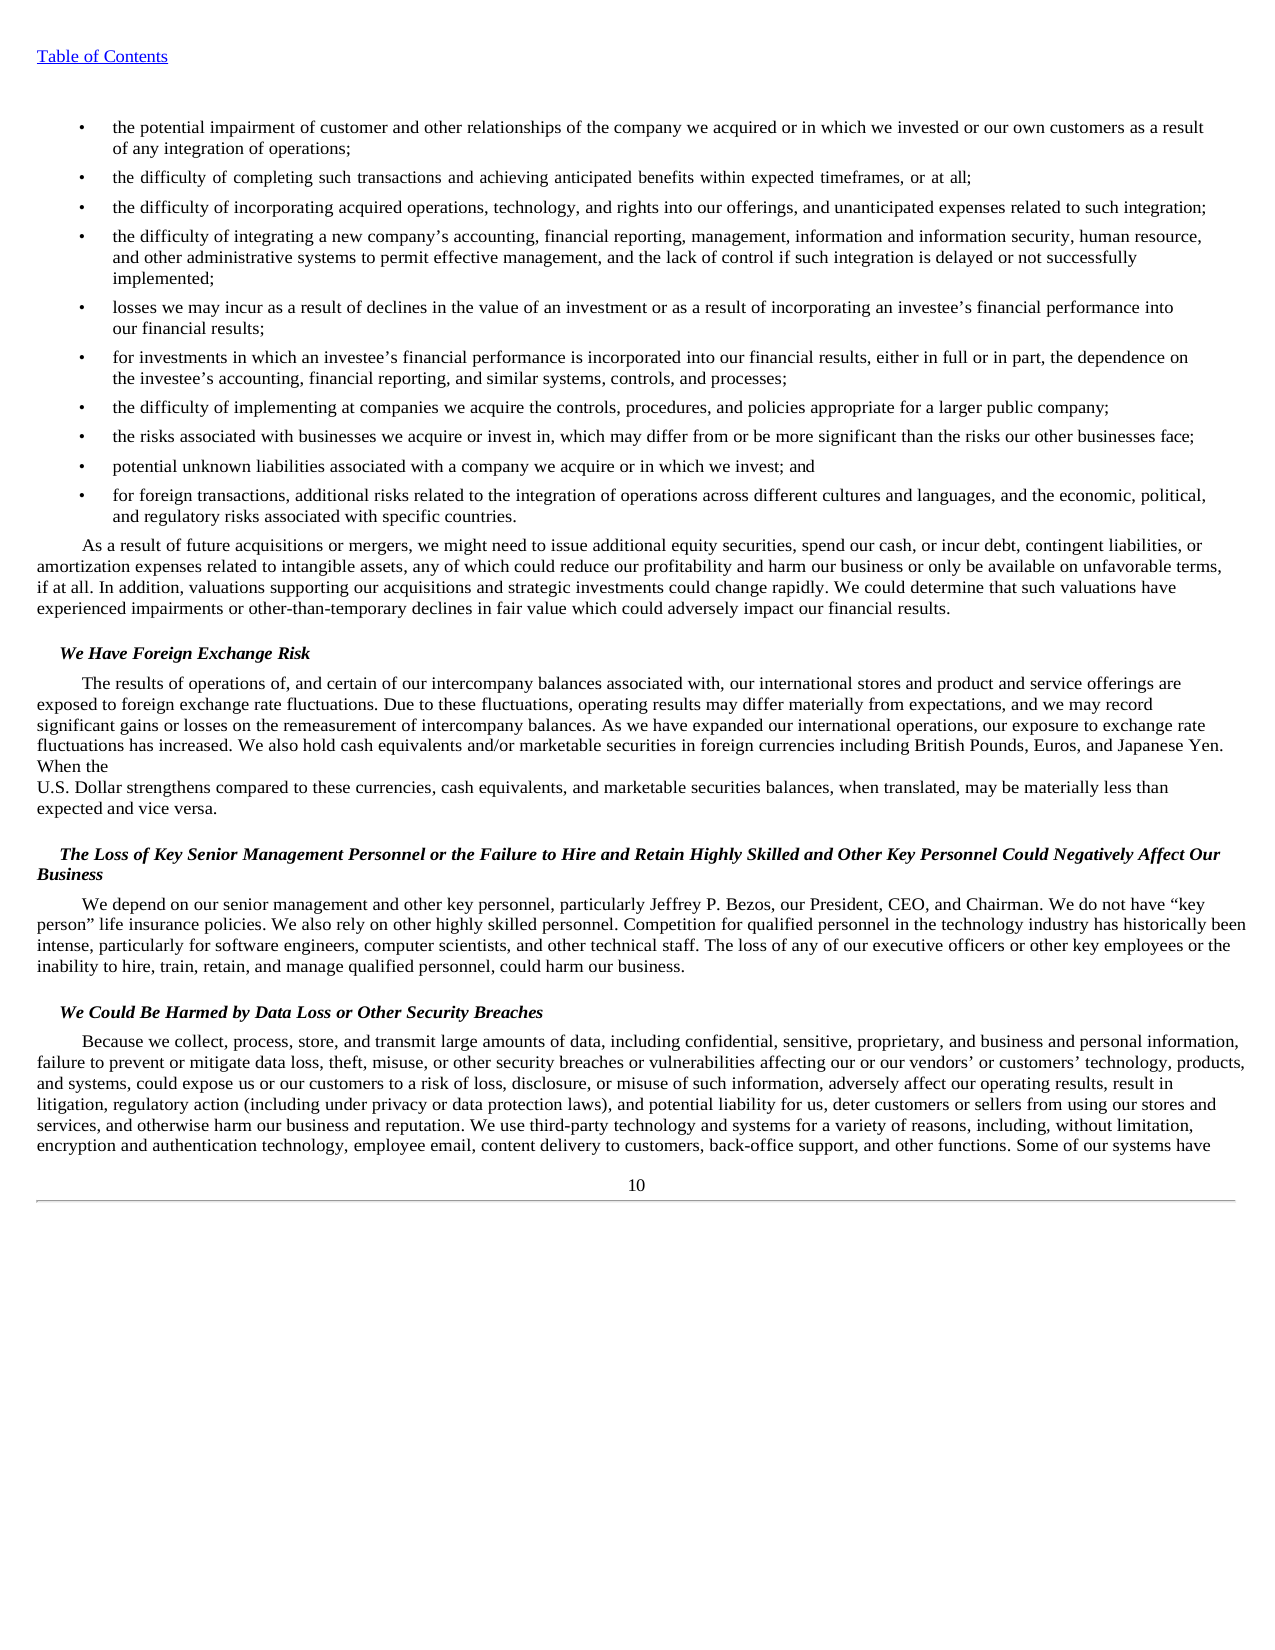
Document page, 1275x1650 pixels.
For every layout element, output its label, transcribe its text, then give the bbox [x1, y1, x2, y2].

subtitle We Have Foreign Exchange Risk [59, 643, 1248, 663]
list the risks associated with businesses we acquire or invest in, which may differ from or be more significant than the risks our other businesses face; [79, 426, 1248, 446]
list the difficulty of integrating a new company’s accounting, financial reporting, management, information and information security, human resource, and other administrative systems to permit effective management, and the lack of control if such integration is delayed or not successfully implemented; [79, 226, 1218, 288]
text U.S. Dollar strengthens compared to these currencies, cash equivalents, and marketable securities balances, when translated, may be materially less than expected and vice versa. [37, 777, 1235, 818]
list the difficulty of implementing at companies we acquire the controls, procedures, and policies appropriate for a larger public company; [79, 397, 1248, 417]
list for investments in which an investee’s financial performance is incorporated into our financial results, either in full or in part, the dependence on the investee’s accounting, financial reporting, and similar systems, controls, and processes; [79, 347, 1200, 388]
list the difficulty of incorporating acquired operations, technology, and rights into our offerings, and unanticipated expenses related to such integration; [79, 196, 1248, 217]
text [37, 1031, 1248, 1156]
list the potential impairment of customer and other relationships of the company we acquired or in which we invested or our own customers as a result of any integration of operations; [79, 117, 1208, 158]
list losses we may incur as a result of declines in the value of an investment or as a result of incorporating an investee’s financial performance into our financial results; [79, 297, 1187, 338]
subtitle We Could Be Harmed by Data Loss or Other Security Breaches [59, 1002, 1248, 1022]
text We depend on our senior management and other key personnel, particularly Jeffrey P. Bezos, our President, CEO, and Chairman. We do not have “key person” life insurance policies. We also rely on other highly skilled personnel. Competition for qualified personnel in the technology industry has historically been intense, particularly for software engineers, computer scientists, and other technical staff. The loss of any of our executive officers or other key employees or the inability to hire, train, retain, and manage qualified personnel, could harm our business. [37, 893, 1248, 976]
subtitle The Loss of Key Senior Management Personnel or the Failure to Hire and Retain Highly Skilled and Other Key Personnel Could Negatively Affect Our Business [37, 843, 1248, 884]
list potential unknown liabilities associated with a company we acquire or in which we invest; and [79, 456, 1248, 476]
text The results of operations of, and certain of our intercompany balances associated with, our international stores and product and service offerings are exposed to foreign exchange rate fluctuations. Due to these fluctuations, operating results may differ materially from expectations, and we may record significant gains or losses on the remeasurement of intercompany balances. As we have expanded our international operations, our exposure to exchange rate fluctuations has increased. We also hold cash equivalents and/or marketable securities in foreign currencies including British Pounds, Euros, and Japanese Yen. When the [37, 673, 1235, 776]
list the difficulty of completing such transactions and achieving anticipated benefits within expected timeframes, or at all; [79, 167, 1248, 187]
text As a result of future acquisitions or mergers, we might need to issue additional equity securities, spend our cash, or incur debt, contingent liabilities, or amortization expenses related to intangible assets, any of which could reduce our profitability and harm our business or only be available on unfavorable terms, if at all. In addition, valuations supporting our acquisitions and strategic investments could change rapidly. We could determine that such valuations have experienced impairments or other-than-temporary declines in fair value which could adversely impact our financial results. [37, 535, 1224, 618]
list for foreign transactions, additional risks related to the integration of operations across different cultures and languages, and the economic, political, and regulatory risks associated with specific countries. [79, 485, 1222, 526]
